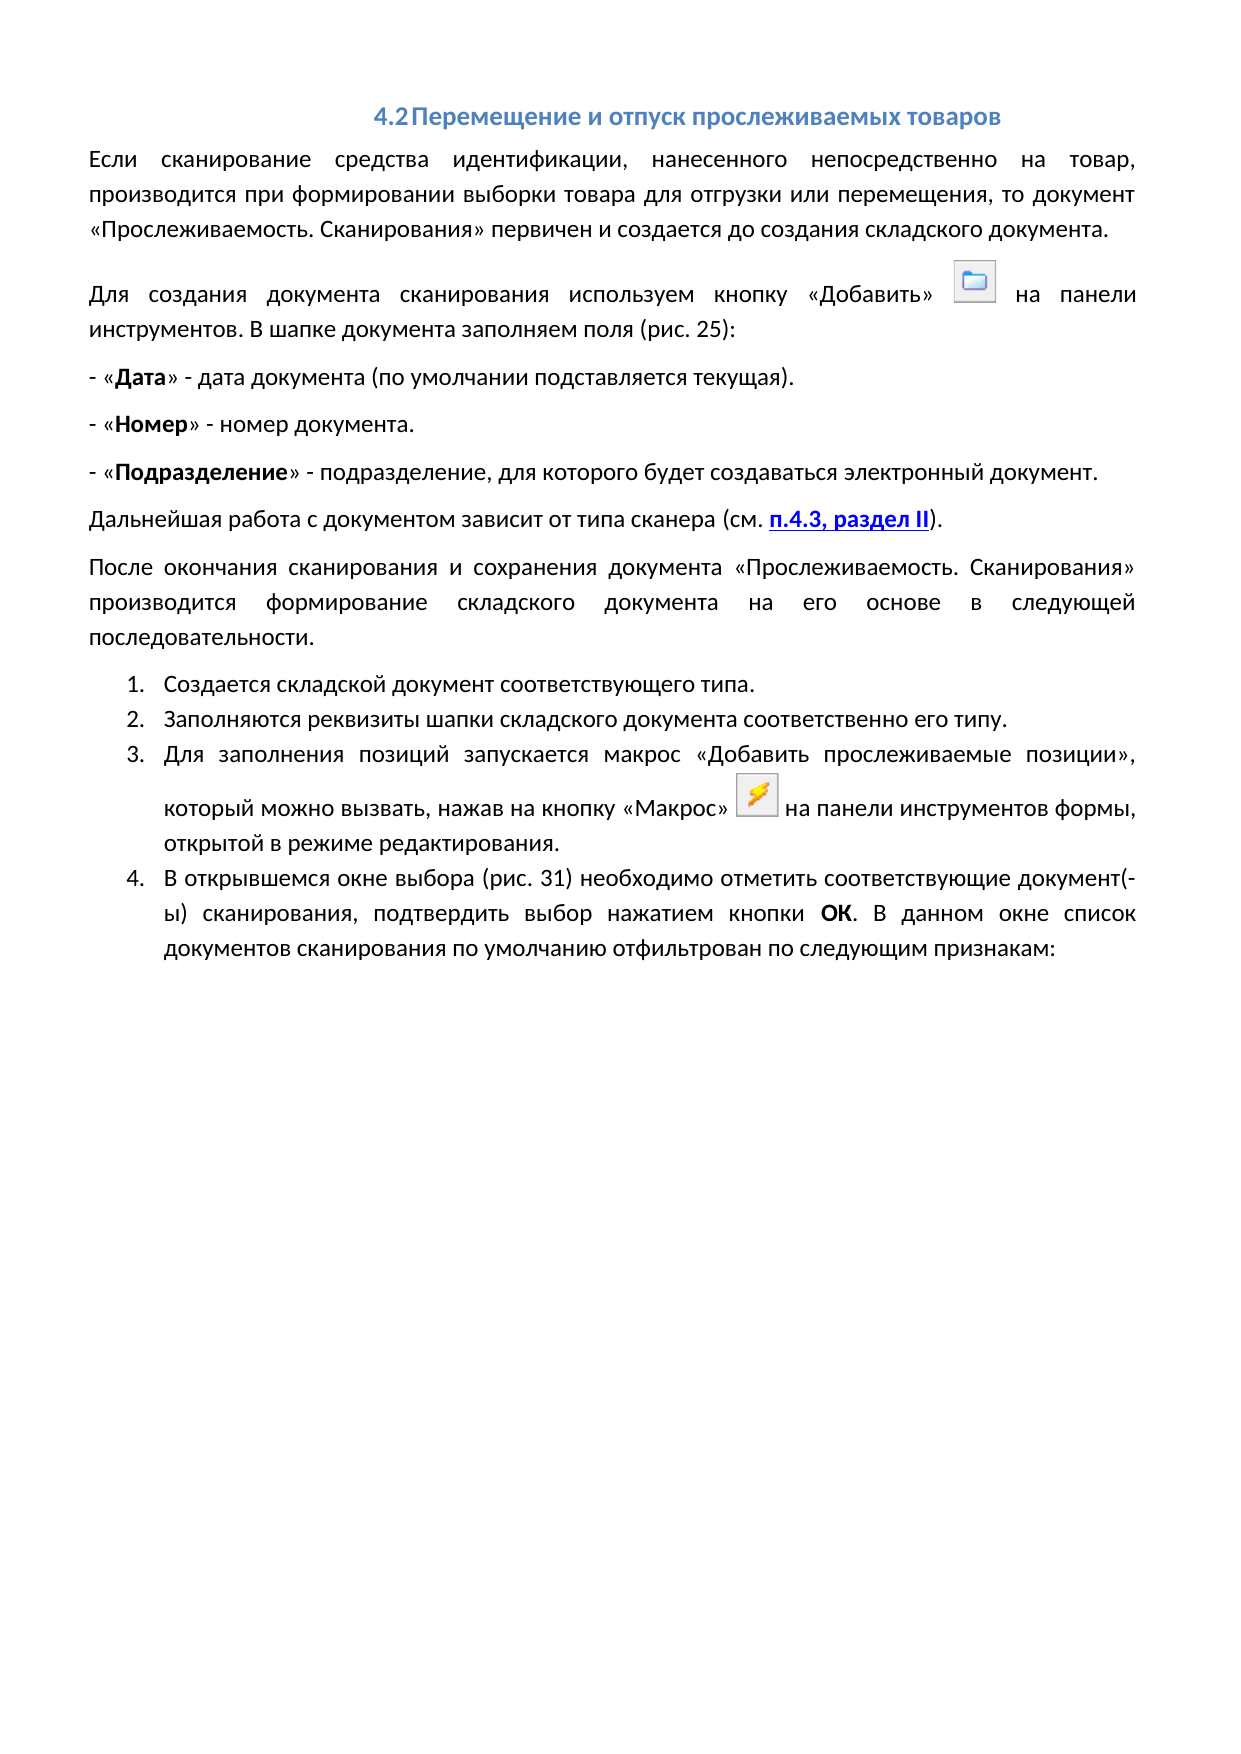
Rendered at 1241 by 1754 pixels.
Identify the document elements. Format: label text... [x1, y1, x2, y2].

text - «Дата» - дата документа (по умолчании подставляется текущая). [88, 361, 1137, 392]
text Если сканирование средства идентификации, нанесенного непосредственно на товар, производится при формировании выборки товара для отгрузки или перемещения, то документ «Прослеживаемость. Сканирования» первичен и создается до создания складского документа. [88, 143, 1137, 243]
text После окончания сканирования и сохранения документа «Прослеживаемость. Сканирования» производится формирование складского документа на его основе в следующей последовательности. [88, 551, 1137, 652]
text Для создания документа сканирования используем кнопку «Добавить» на панели инструментов. В шапке документа заполняем поля (рис. 25): [88, 260, 1137, 344]
text - «Номер» - номер документа. [88, 409, 1137, 439]
list В открывшемся окне выбора (рис. 31) необходимо отметить соответствующие документ(-ы) сканирования, подтвердить выбор нажатием кнопки ОК. В данном окне список документов сканирования по умолчанию отфильтрован по следующим признакам: [126, 862, 1137, 962]
subtitle Перемещение и отпуск прослеживаемых товаров [238, 99, 1137, 132]
text Дальнейшая работа с документом зависит от типа сканера (см. п.4.3, раздел II). [88, 504, 1137, 534]
picture [953, 260, 997, 303]
list Заполняются реквизиты шапки складского документа соответственно его типу. [126, 704, 1137, 734]
list Для заполнения позиций запускается макрос «Добавить прослеживаемые позиции», который можно вызвать, нажав на кнопку «Макрос» на панели инструментов формы, открытой в режиме редактирования. [126, 739, 1137, 857]
text - «Подразделение» - подразделение, для которого будет создаваться электронный документ. [88, 456, 1137, 487]
list Создается складской документ соответствующего типа. [126, 669, 1137, 699]
picture [736, 773, 779, 817]
